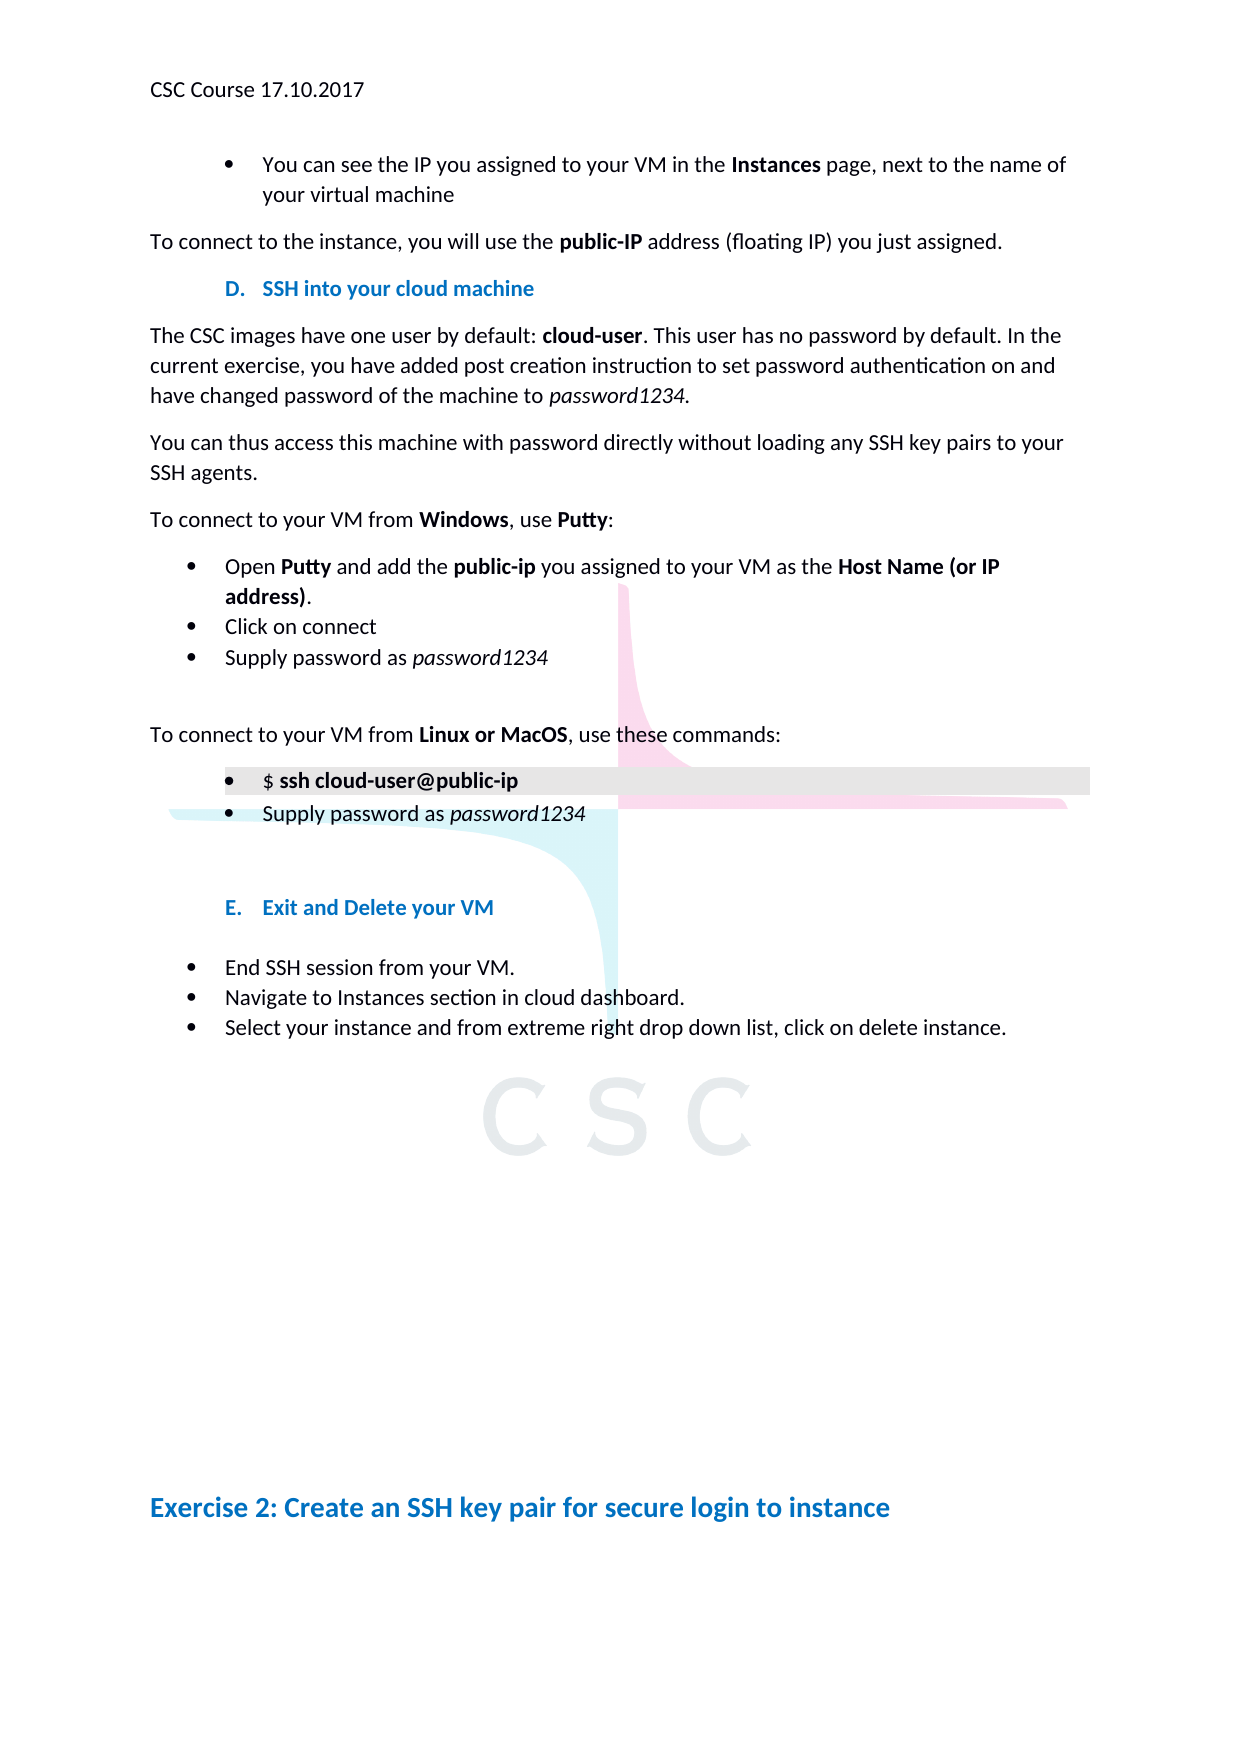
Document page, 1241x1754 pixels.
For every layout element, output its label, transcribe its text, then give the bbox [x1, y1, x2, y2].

list End SSH session from your VM. [187, 953, 1090, 981]
text To connect to the instance, you will use the public-IP address (floating IP) you just assigned. [150, 227, 1090, 255]
list Open Putty and add the public-ip you assigned to your VM as the Host Name (or IP address). [187, 552, 1090, 610]
text To connect to your VM from Linux or MacOS, use these commands: [150, 720, 1090, 748]
text You can thus access this machine with password directly without loading any SSH key pairs to your SSH agents. [150, 428, 1090, 486]
list Supply password as password1234 [187, 643, 1090, 701]
subtitle Exercise 2: Create an SSH key pair for secure login to instance [150, 1489, 1090, 1524]
list You can see the IP you assigned to your VM in the Instances page, next to the name of your virtual machine [225, 150, 1090, 208]
list SSH into your cloud machine [225, 274, 1090, 302]
list $ ssh cloud-user@public-ip [225, 767, 1090, 795]
text To connect to your VM from Windows, use Putty: [150, 505, 1090, 533]
list Navigate to Instances section in cloud dashboard. [187, 983, 1090, 1011]
list Supply password as password1234 [225, 799, 1090, 827]
list Click on connect [187, 612, 1090, 641]
list Select your instance and from extreme right drop down list, click on delete instance. [187, 1013, 1090, 1041]
text The CSC images have one user by default: cloud-user. This user has no password by default. In the current exercise, you have added post creation instruction to set password authentication on and have changed password of the machine to password1234. [150, 321, 1090, 409]
list Exit and Delete your VM [225, 893, 1090, 921]
